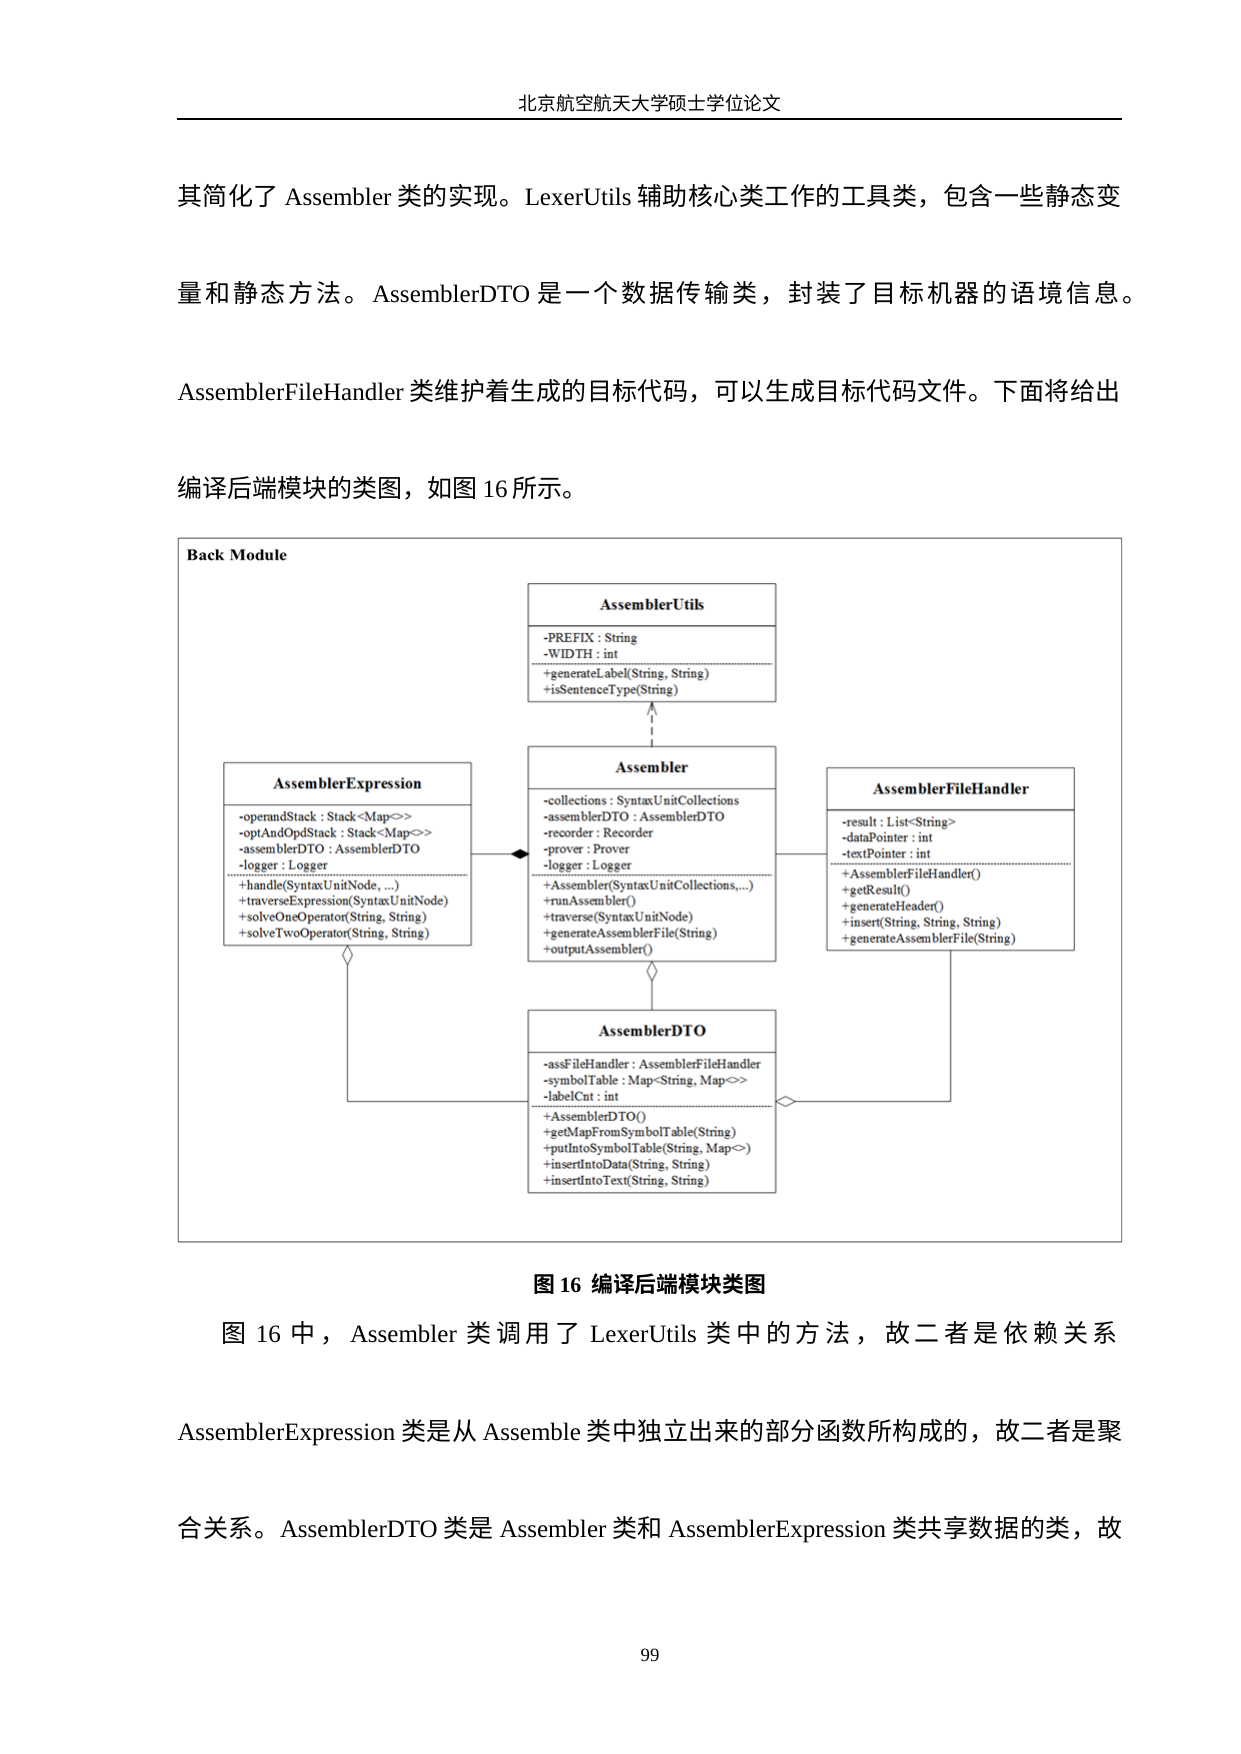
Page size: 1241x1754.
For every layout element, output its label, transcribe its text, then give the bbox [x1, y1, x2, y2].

picture [177, 537, 1123, 1243]
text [177, 162, 1122, 519]
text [177, 1299, 1122, 1559]
text 图16 编译后端模块类图 [177, 1267, 1122, 1299]
